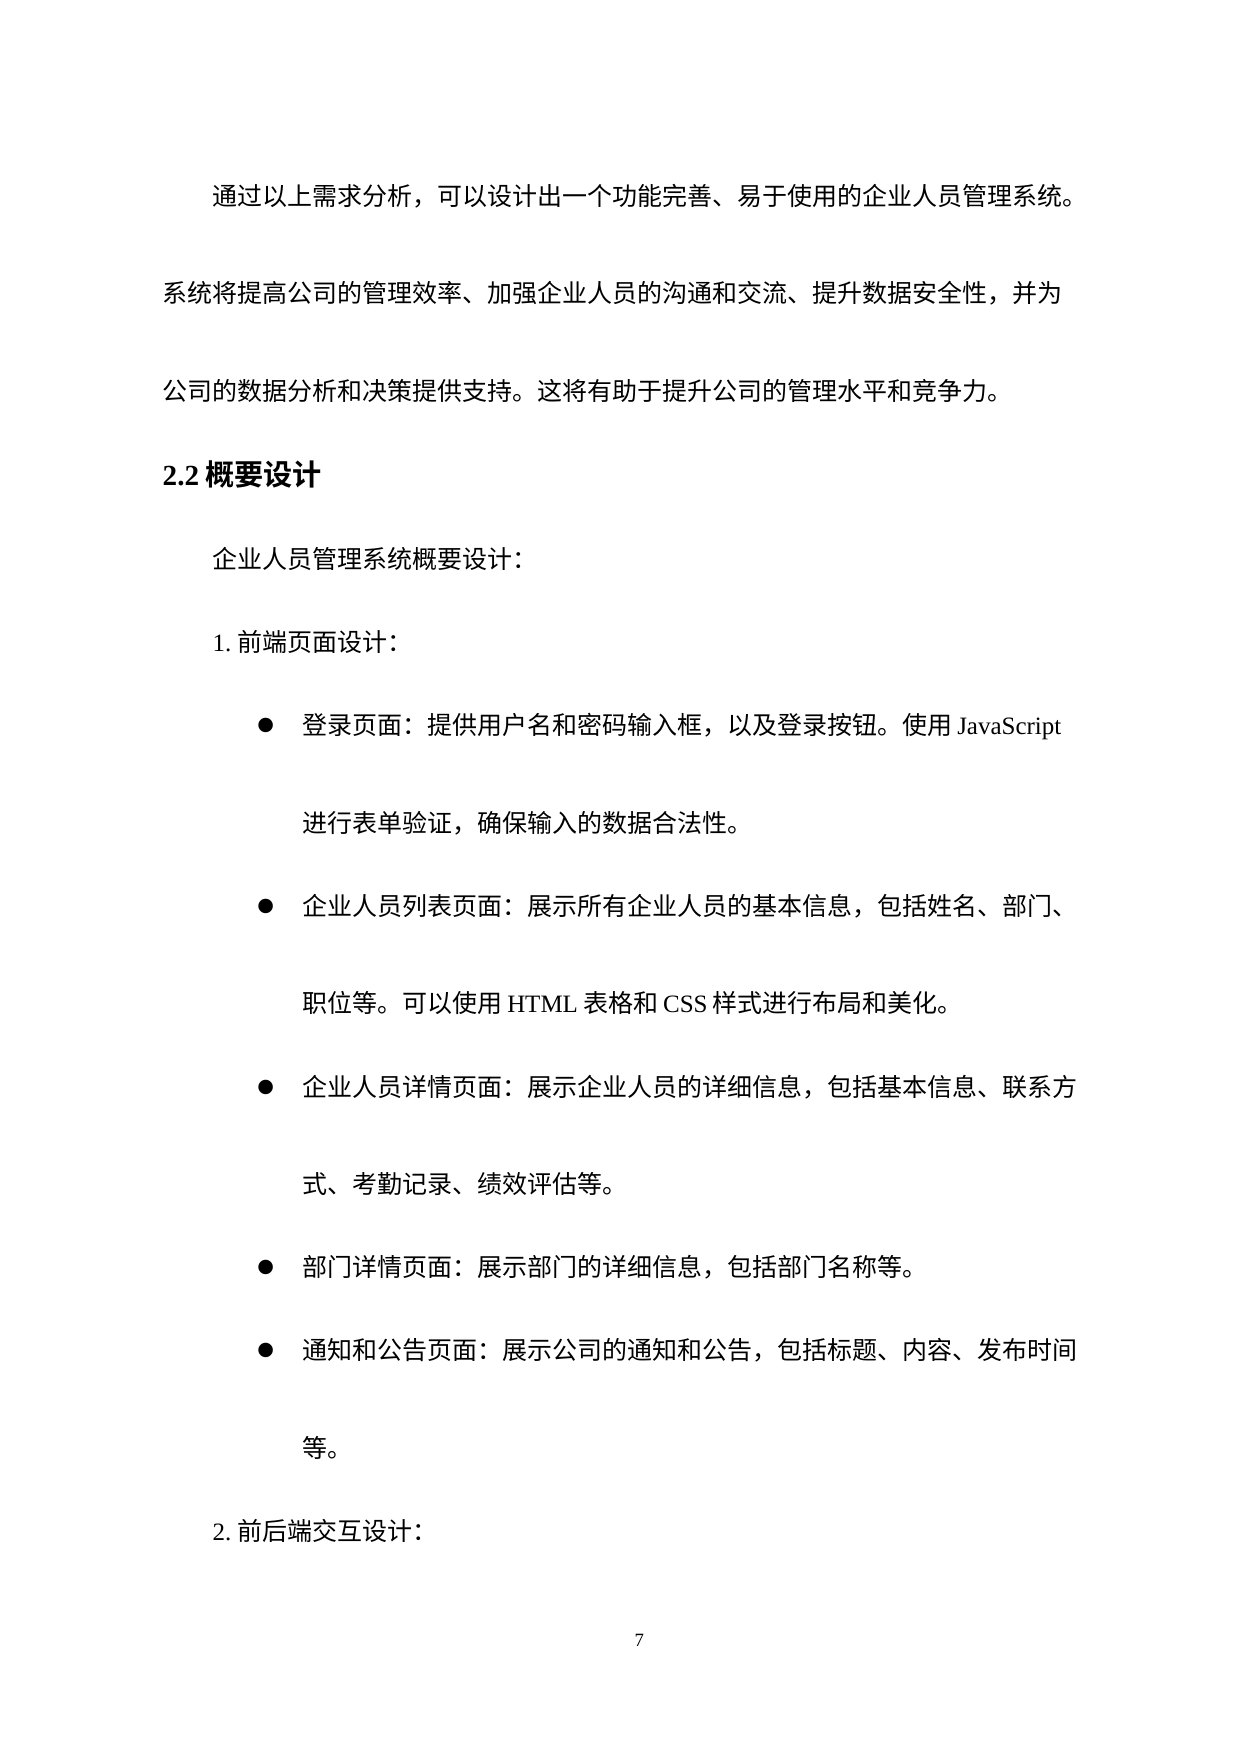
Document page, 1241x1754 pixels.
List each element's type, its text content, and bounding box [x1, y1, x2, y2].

list 企业人员列表页面：展示所有企业人员的基本信息，包括姓名、部门、职位等。可以使用HTML表格和CSS样式进行布局和美化。 [256, 872, 1078, 1034]
text 1. 前端页面设计： [162, 608, 1078, 673]
list 登录页面：提供用户名和密码输入框，以及登录按钮。使用JavaScript进行表单验证，确保输入的数据合法性。 [256, 691, 1078, 854]
text 2. 前后端交互设计： [162, 1497, 1078, 1562]
subtitle 2.2概要设计 [162, 440, 1078, 505]
list 通知和公告页面：展示公司的通知和公告，包括标题、内容、发布时间等。 [256, 1316, 1078, 1479]
list 部门详情页面：展示部门的详细信息，包括部门名称等。 [256, 1233, 1078, 1298]
text 通过以上需求分析，可以设计出一个功能完善、易于使用的企业人员管理系统。系统将提高公司的管理效率、加强企业人员的沟通和交流、提升数据安全性，并为公司的数据分析和决策提供支持。这将有助于提升公司的管理水平和竞争力。 [162, 162, 1078, 422]
text 企业人员管理系统概要设计： [162, 525, 1078, 590]
list 企业人员详情页面：展示企业人员的详细信息，包括基本信息、联系方式、考勤记录、绩效评估等。 [256, 1053, 1078, 1215]
